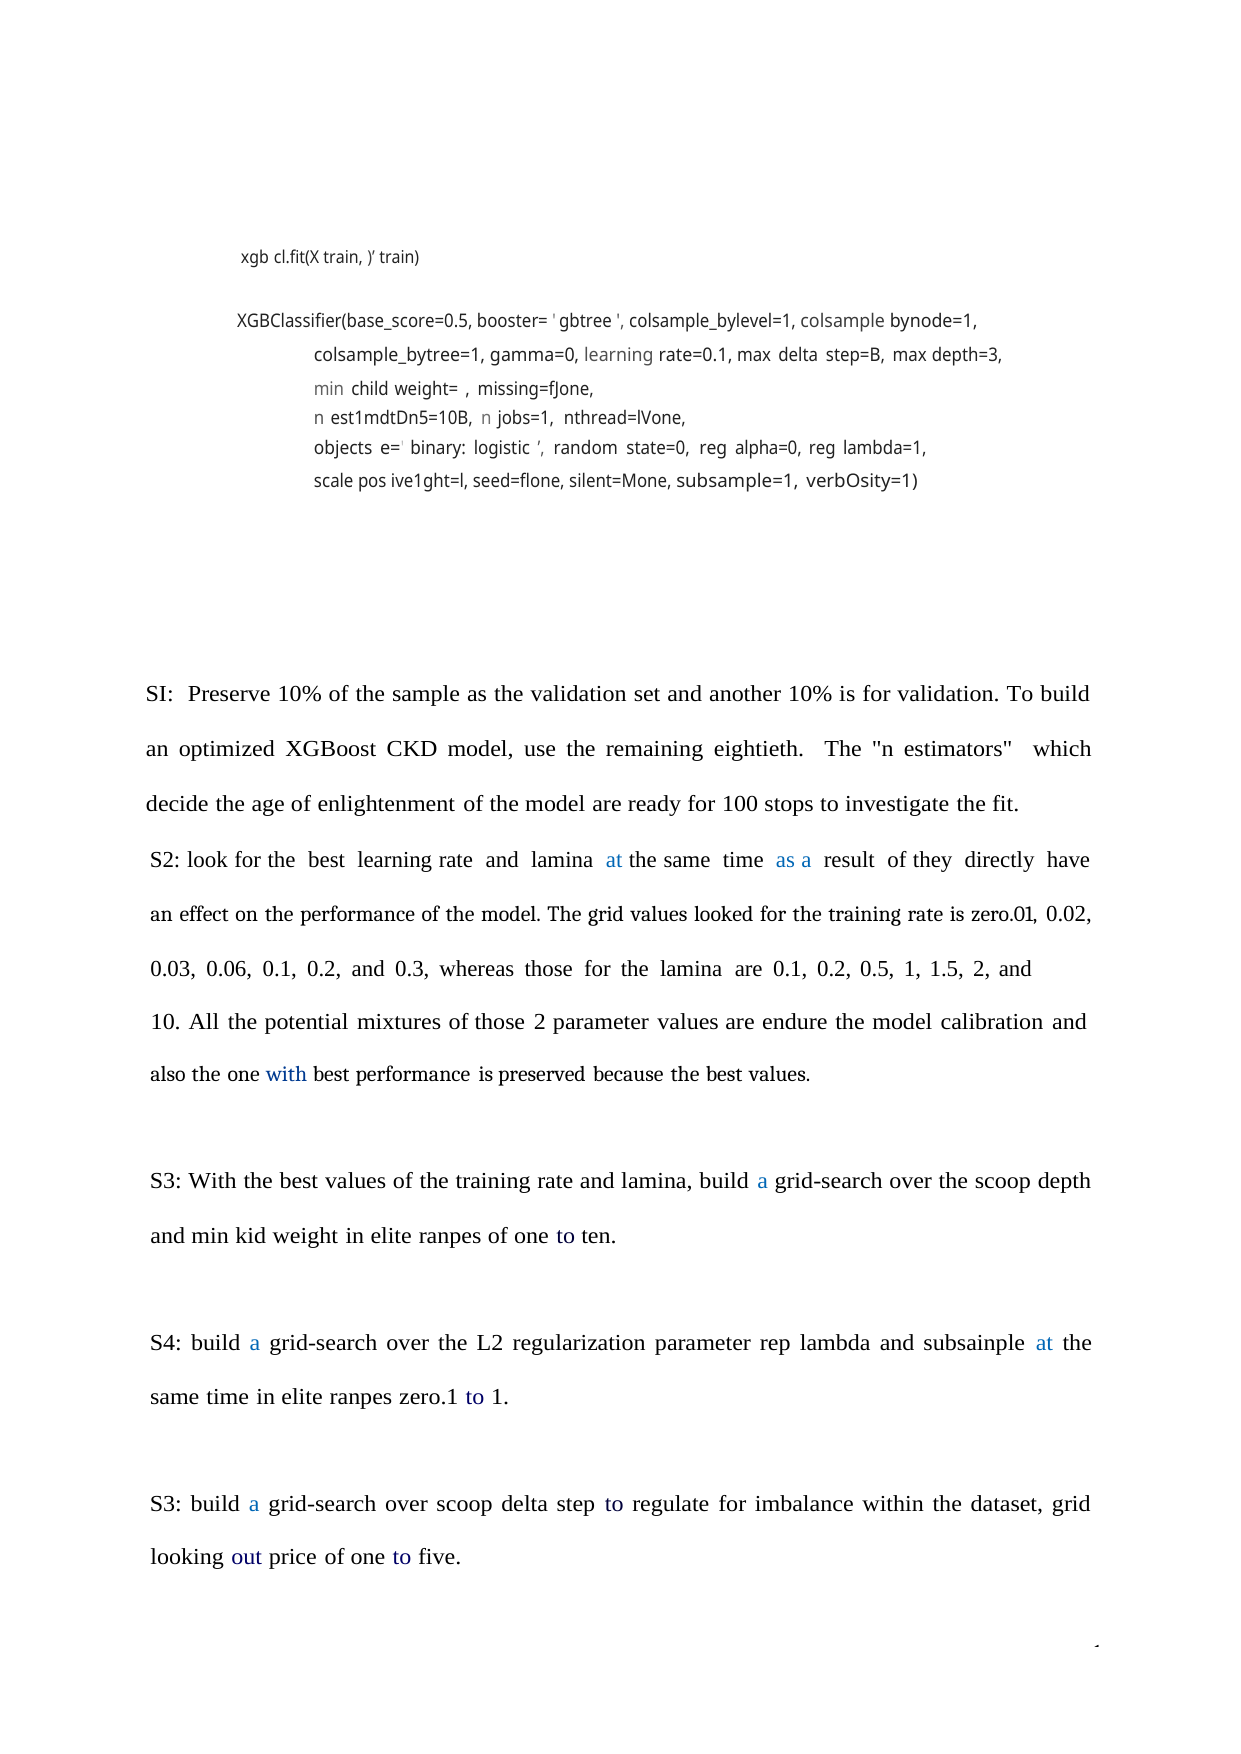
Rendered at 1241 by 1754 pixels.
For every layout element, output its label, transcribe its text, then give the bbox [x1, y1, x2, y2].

text also the one with best performance is preserved because the best values. [150, 1062, 1240, 1087]
text 10. All the potential mixtures of those 2 parameter values are endure the model calibration and [150, 1009, 1240, 1035]
text xgb cl.fit(X train, )’ train) [241, 244, 1240, 269]
text XGBClassifier(base_score=0.5, booster= ' gbtree ', colsample_bylevel=1, colsample bynode=1, colsample_bytree=1, gamma=0, learning rate=0.1, max delta step=B, max depth=3, min child weight= , missing=fJone, [237, 308, 1037, 401]
text n est1mdtDn5=10B, n jobs=1, nthread=lVone, [314, 409, 1240, 428]
text S3: With the best values of the training rate and lamina, build a grid-search over the scoop depth and min kid weight in elite ranpes of one to ten. [149, 1167, 1092, 1248]
text S4: build a grid-search over the L2 regularization parameter rep lambda and subsainple at the same time in elite ranpes zero.1 to 1. [149, 1328, 1092, 1409]
text S2: look for the best learning rate and lamina at the same time as a result of they directly have an effect on the performance of the model. The grid values looked for the training rate is zero.01, 0.02, 0.03, 0.06, 0.1, 0.2, and 0.3, whereas those for the lamina are 0.1, 0.2, 0.5, 1, 1.5, 2, and [149, 846, 1092, 981]
text S3: build a grid-search over scoop delta step to regulate for imbalance within the dataset, grid looking out price of one to five. [149, 1490, 1092, 1569]
text SI: Preserve 10% of the sample as the validation set and another 10% is for validation. To build an optimized XGBoost CKD model, use the remaining eightieth. The "n estimators" which decide the age of enlightenment of the model are ready for 100 stops to investigate the fit. [145, 680, 1092, 817]
text objects e=' binary: logistic ’, random state=0, reg alpha=0, reg lambda=1, scale pos ive1ght=l, seed=flone, silent=Mone, subsample=1, verbOsity=1) [314, 434, 927, 493]
